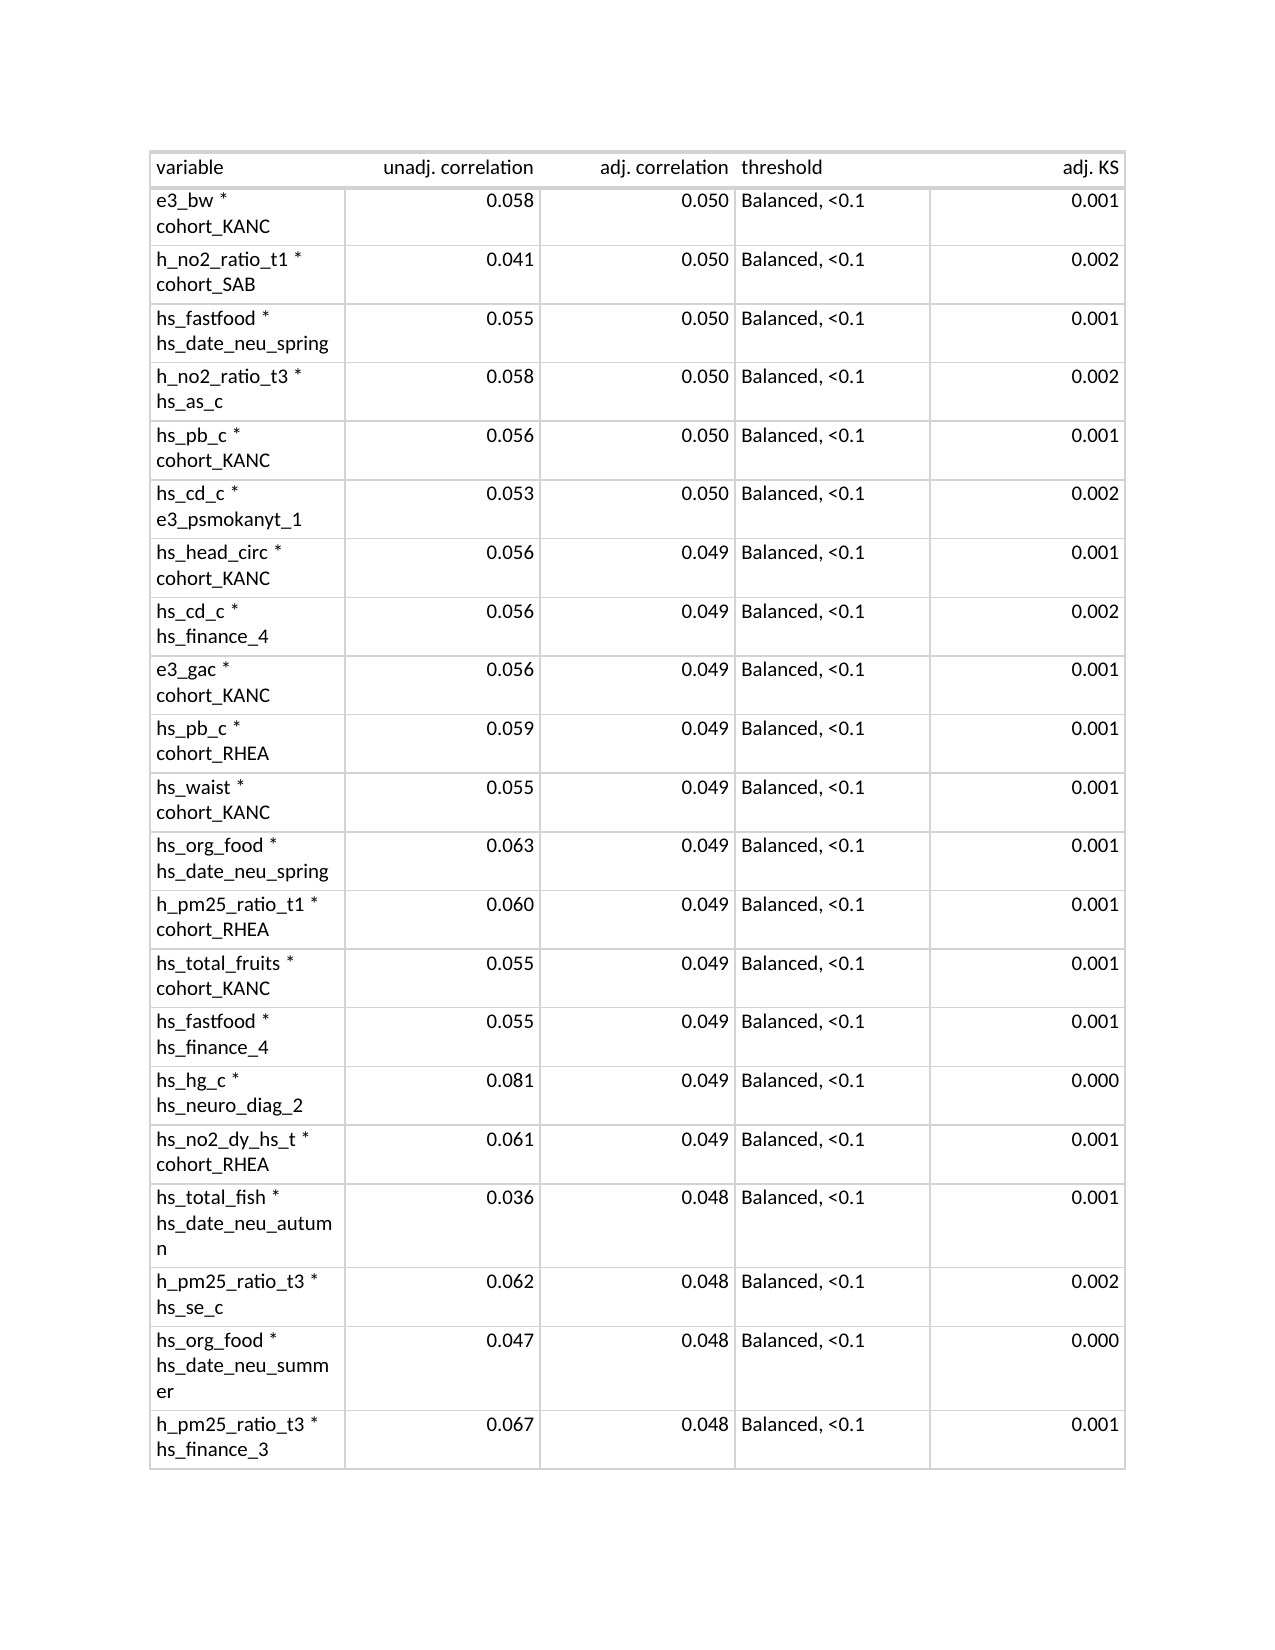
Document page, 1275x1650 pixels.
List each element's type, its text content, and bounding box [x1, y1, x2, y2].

table_cell 0.050 [541, 305, 734, 362]
table_cell 0.049 [541, 657, 734, 714]
table_cell h_pm25_ratio_t1 * cohort_RHEA [151, 891, 344, 948]
table_cell h_no2_ratio_t1 * cohort_SAB [151, 246, 344, 303]
table_cell 0.001 [931, 774, 1124, 831]
table_cell 0.056 [346, 598, 539, 655]
table_cell 0.067 [346, 1411, 539, 1468]
table_cell 0.063 [346, 833, 539, 889]
table_cell 0.050 [541, 481, 734, 538]
table_cell hs_org_food * hs_date_neu_spring [151, 833, 344, 889]
table_cell 0.048 [541, 1327, 734, 1409]
table_cell hs_pb_c * cohort_RHEA [151, 715, 344, 772]
table_header unadj. correlation [345, 154, 540, 186]
table_cell Balanced, <0.1 [736, 891, 929, 948]
table_cell hs_total_fish * hs_date_neu_autumn [151, 1185, 344, 1267]
table_cell hs_head_circ * cohort_KANC [151, 539, 344, 596]
table_cell h_pm25_ratio_t3 * hs_se_c [151, 1268, 344, 1326]
table_cell 0.001 [931, 422, 1124, 479]
table_cell 0.001 [931, 657, 1124, 714]
table_cell 0.056 [346, 539, 539, 596]
table_cell Balanced, <0.1 [736, 1185, 929, 1267]
table_cell 0.048 [541, 1411, 734, 1468]
table_cell e3_bw * cohort_KANC [151, 190, 344, 244]
table_cell 0.055 [346, 950, 539, 1007]
table_cell 0.050 [541, 190, 734, 244]
table_cell 0.058 [346, 190, 539, 244]
table_cell 0.049 [541, 598, 734, 655]
table_cell h_pm25_ratio_t3 * hs_finance_3 [151, 1411, 344, 1468]
table_header adj. correlation [540, 154, 735, 186]
table_cell 0.001 [931, 715, 1124, 772]
table_cell 0.055 [346, 774, 539, 831]
table_cell 0.055 [346, 1008, 539, 1066]
table_cell 0.048 [541, 1268, 734, 1326]
table_cell 0.001 [931, 539, 1124, 596]
table_cell hs_pb_c * cohort_KANC [151, 422, 344, 479]
table_cell hs_cd_c * hs_finance_4 [151, 598, 344, 655]
table_header variable [151, 154, 345, 186]
table_cell 0.049 [541, 833, 734, 889]
table_cell 0.049 [541, 1126, 734, 1183]
table_cell Balanced, <0.1 [736, 950, 929, 1007]
table_cell 0.056 [346, 657, 539, 714]
table_cell Balanced, <0.1 [736, 1008, 929, 1066]
table_cell 0.001 [931, 891, 1124, 948]
table_cell 0.056 [346, 422, 539, 479]
table_cell 0.060 [346, 891, 539, 948]
table_cell Balanced, <0.1 [736, 774, 929, 831]
table_cell Balanced, <0.1 [736, 481, 929, 538]
table_cell 0.049 [541, 1067, 734, 1124]
table_cell 0.002 [931, 481, 1124, 538]
table_cell Balanced, <0.1 [736, 1126, 929, 1183]
table_cell 0.049 [541, 1008, 734, 1066]
table_cell 0.001 [931, 1126, 1124, 1183]
table_cell 0.002 [931, 246, 1124, 303]
table_cell Balanced, <0.1 [736, 190, 929, 244]
table_cell hs_cd_c * e3_psmokanyt_1 [151, 481, 344, 538]
table_cell Balanced, <0.1 [736, 1268, 929, 1326]
table_cell Balanced, <0.1 [736, 1327, 929, 1409]
table_cell Balanced, <0.1 [736, 1411, 929, 1468]
table_cell 0.002 [931, 363, 1124, 420]
table_cell 0.001 [931, 1008, 1124, 1066]
table_cell 0.049 [541, 539, 734, 596]
table_cell Balanced, <0.1 [736, 246, 929, 303]
table_cell hs_total_fruits * cohort_KANC [151, 950, 344, 1007]
table_cell hs_no2_dy_hs_t * cohort_RHEA [151, 1126, 344, 1183]
table_cell 0.050 [541, 246, 734, 303]
table_cell 0.061 [346, 1126, 539, 1183]
table_cell hs_hg_c * hs_neuro_diag_2 [151, 1067, 344, 1124]
table_cell 0.049 [541, 891, 734, 948]
table_cell 0.002 [931, 1268, 1124, 1326]
table_cell 0.000 [931, 1327, 1124, 1409]
table_cell Balanced, <0.1 [736, 598, 929, 655]
table_cell Balanced, <0.1 [736, 363, 929, 420]
table_cell 0.001 [931, 305, 1124, 362]
table_cell 0.059 [346, 715, 539, 772]
table_cell 0.050 [541, 363, 734, 420]
table_cell hs_fastfood * hs_finance_4 [151, 1008, 344, 1066]
table_cell 0.001 [931, 833, 1124, 889]
table_cell 0.001 [931, 950, 1124, 1007]
table_cell 0.055 [346, 305, 539, 362]
table_cell 0.001 [931, 190, 1124, 244]
table_cell 0.001 [931, 1185, 1124, 1267]
table_cell 0.081 [346, 1067, 539, 1124]
table_cell 0.002 [931, 598, 1124, 655]
table_cell 0.053 [346, 481, 539, 538]
table_cell 0.049 [541, 950, 734, 1007]
table_cell hs_fastfood * hs_date_neu_spring [151, 305, 344, 362]
table_cell 0.062 [346, 1268, 539, 1326]
table_cell Balanced, <0.1 [736, 422, 929, 479]
table_cell Balanced, <0.1 [736, 1067, 929, 1124]
table_cell 0.041 [346, 246, 539, 303]
table_cell 0.049 [541, 715, 734, 772]
table_cell Balanced, <0.1 [736, 539, 929, 596]
table_cell Balanced, <0.1 [736, 305, 929, 362]
table_cell 0.049 [541, 774, 734, 831]
table_cell 0.047 [346, 1327, 539, 1409]
table_cell 0.036 [346, 1185, 539, 1267]
table_cell Balanced, <0.1 [736, 657, 929, 714]
table_cell hs_waist * cohort_KANC [151, 774, 344, 831]
table_cell hs_org_food * hs_date_neu_summer [151, 1327, 344, 1409]
table_header adj. KS [930, 154, 1124, 186]
table_cell 0.001 [931, 1411, 1124, 1468]
table_cell h_no2_ratio_t3 * hs_as_c [151, 363, 344, 420]
table_cell 0.050 [541, 422, 734, 479]
table_cell 0.048 [541, 1185, 734, 1267]
table_cell Balanced, <0.1 [736, 833, 929, 889]
table_cell 0.000 [931, 1067, 1124, 1124]
table_header threshold [735, 154, 930, 186]
table_cell e3_gac * cohort_KANC [151, 657, 344, 714]
table_cell Balanced, <0.1 [736, 715, 929, 772]
table_cell 0.058 [346, 363, 539, 420]
